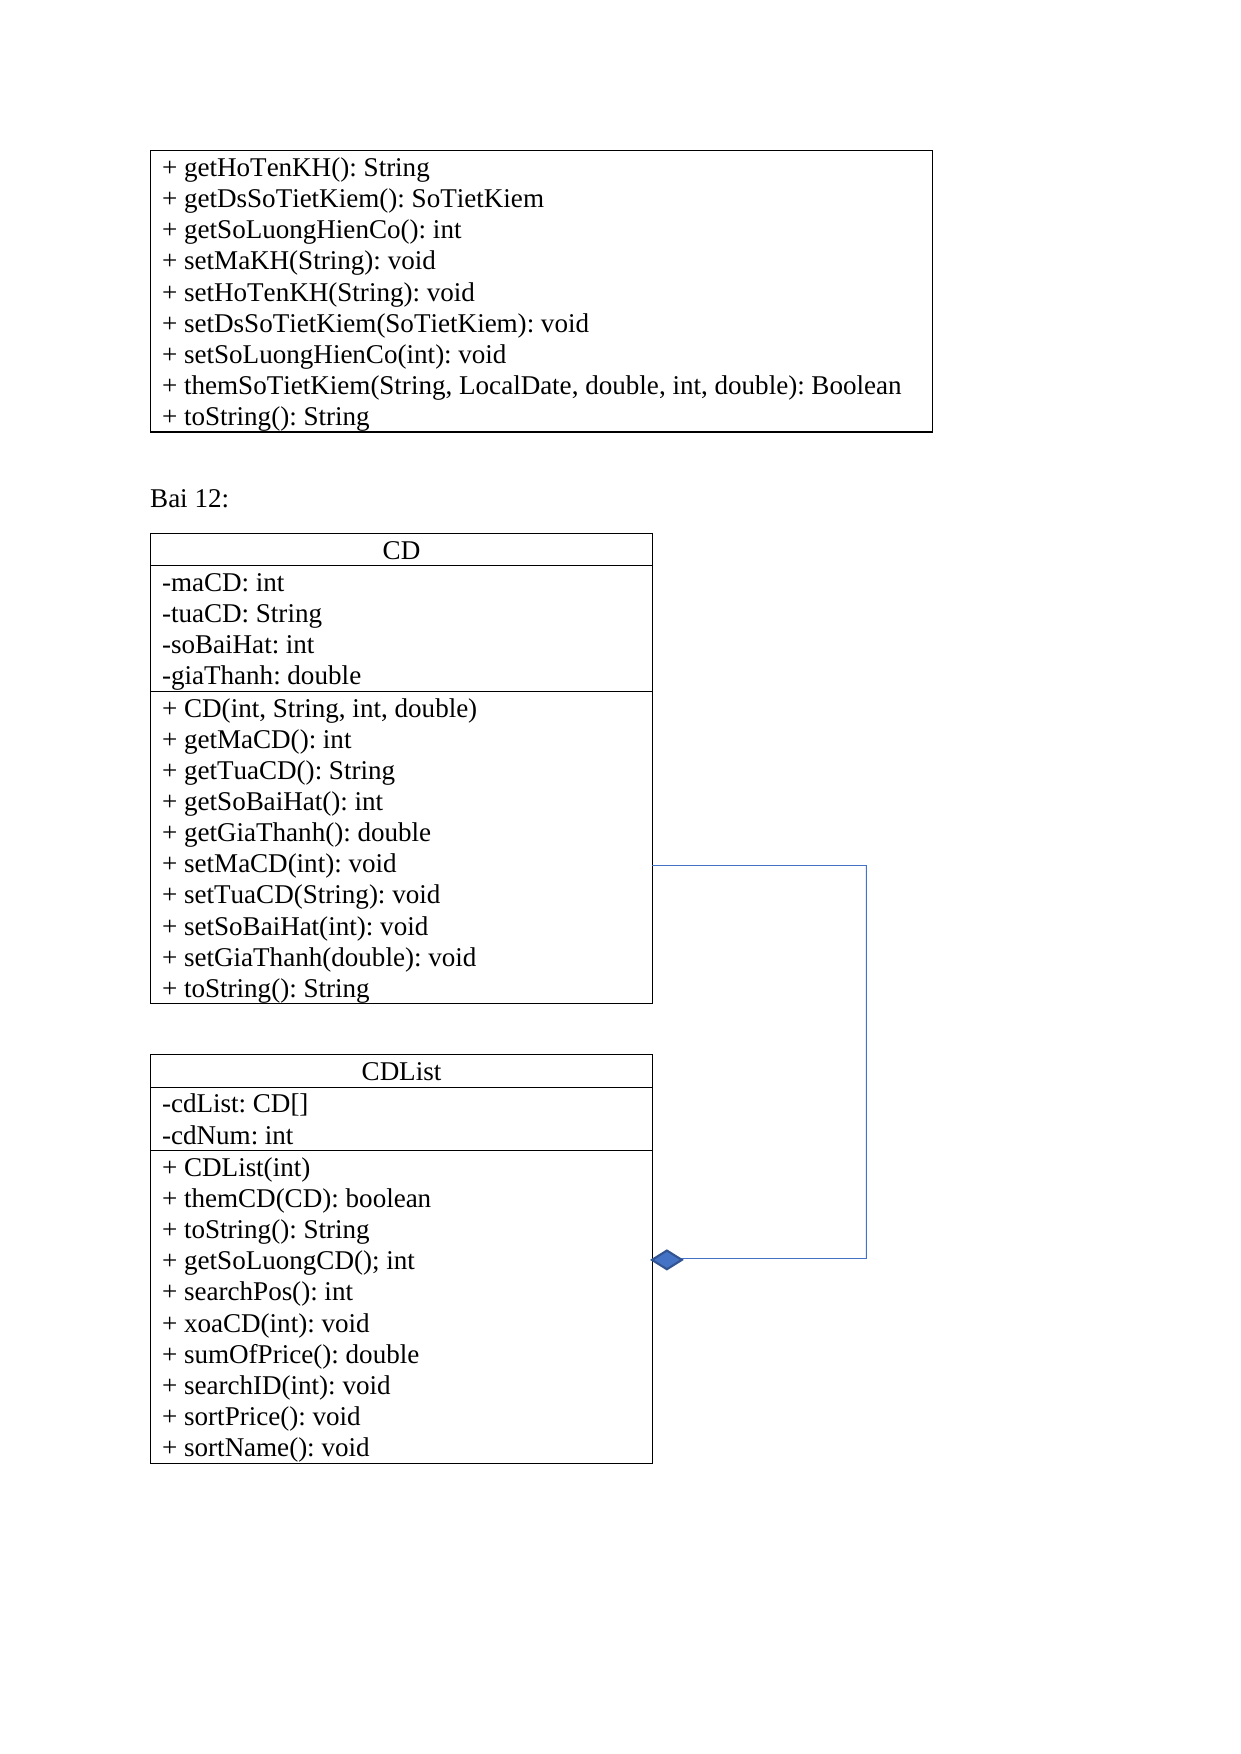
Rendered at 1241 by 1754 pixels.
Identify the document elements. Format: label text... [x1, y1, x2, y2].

table_header CDList [151, 1055, 652, 1087]
text Bai 12: [150, 483, 1090, 514]
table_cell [151, 151, 932, 431]
table_cell + CDList(int) + themCD(CD): boolean + toString(): String + getSoLuongCD(); int + searchPos(): int + xoaCD(int): void + sumOfPrice(): double + searchID(int): void + sortPrice(): void + sortName(): void [151, 1151, 652, 1462]
table_cell -maCD: int -tuaCD: String -soBaiHat: int -giaThanh: double [151, 566, 652, 691]
table_cell + CD(int, String, int, double) + getMaCD(): int + getTuaCD(): String + getSoBaiHat(): int + getGiaThanh(): double + setMaCD(int): void + setTuaCD(String): void + setSoBaiHat(int): void + setGiaThanh(double): void + toString(): String [151, 692, 652, 1003]
table_header CD [151, 534, 652, 565]
table_cell -cdList: CD[] -cdNum: int [151, 1088, 652, 1150]
